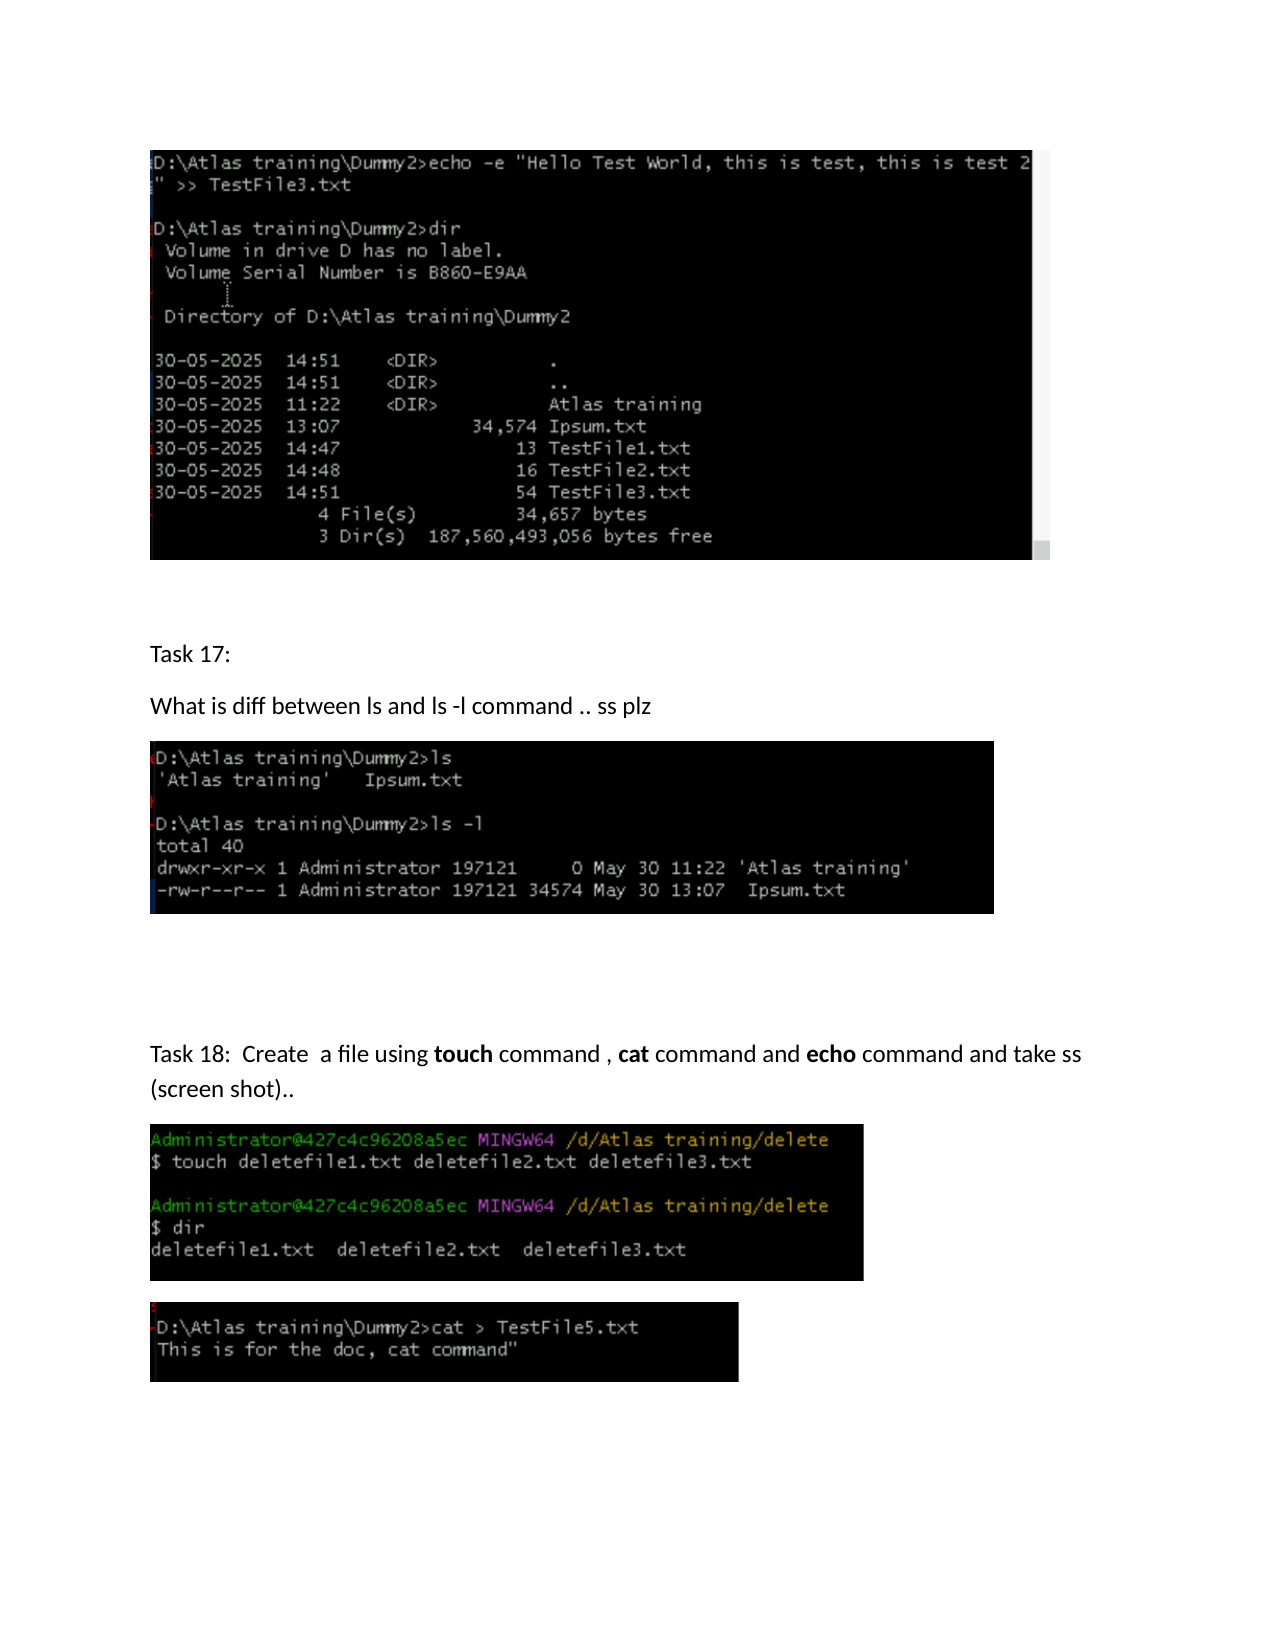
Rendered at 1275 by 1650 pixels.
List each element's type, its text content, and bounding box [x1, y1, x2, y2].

picture [150, 1124, 864, 1281]
text Task 18: Create a file using touch command , cat command and echo command and take ss (screen shot).. [150, 1038, 1125, 1104]
picture [150, 1302, 739, 1382]
text What is diff between ls and ls -l command .. ss plz [150, 690, 1125, 721]
picture [150, 150, 1050, 560]
picture [150, 741, 994, 914]
text Task 17: [150, 638, 1125, 669]
